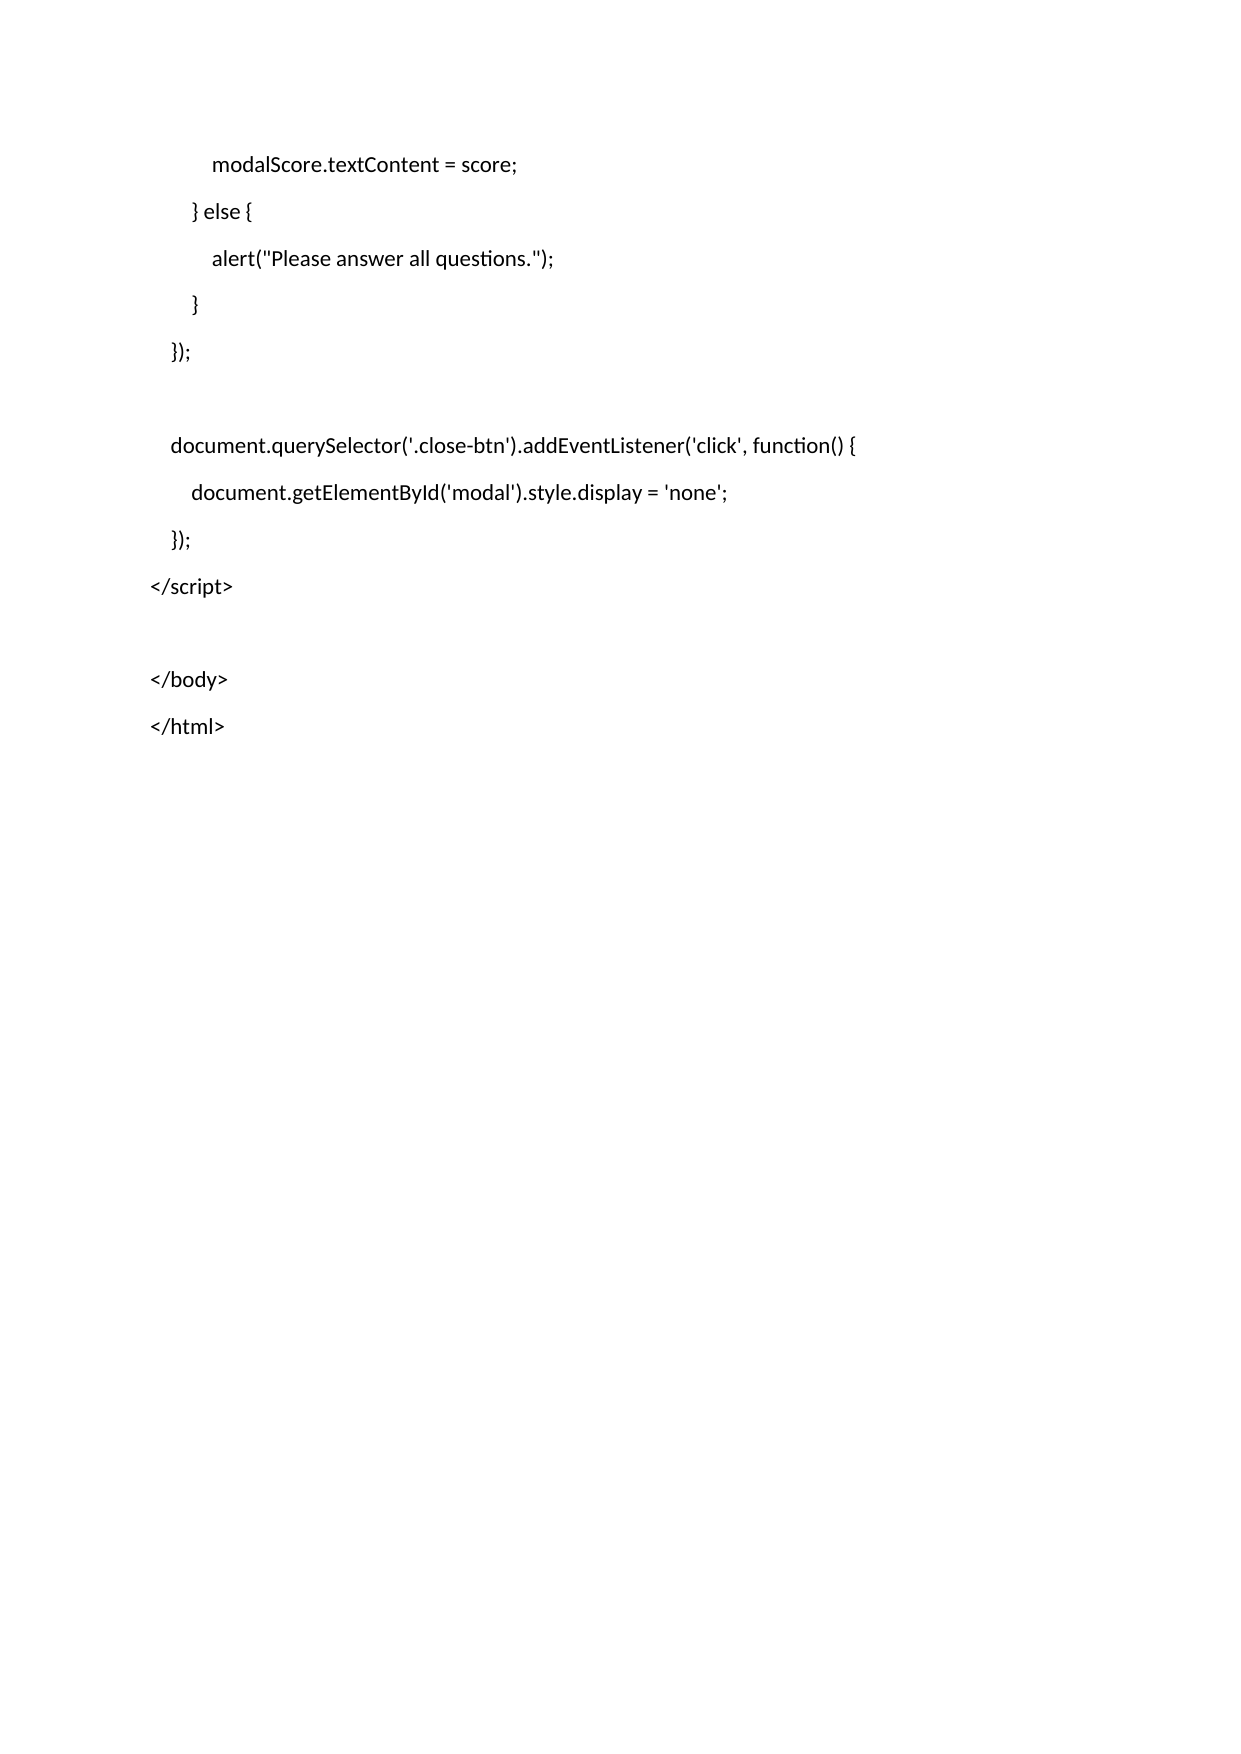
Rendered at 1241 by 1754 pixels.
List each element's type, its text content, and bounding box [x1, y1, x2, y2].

text } [150, 291, 1090, 319]
text </body> [150, 666, 1090, 694]
text } else { [150, 197, 1090, 225]
text }); [150, 337, 1090, 366]
text modalScore.textContent = score; [150, 150, 1090, 178]
text document.getElementById('modal').style.display = 'none'; [150, 478, 1090, 506]
text </script> [150, 572, 1090, 600]
text document.querySelector('.close-btn').addEventListener('click', function() { [150, 431, 1090, 459]
text }); [150, 525, 1090, 553]
text </html> [150, 712, 1090, 741]
text alert("Please answer all questions."); [150, 244, 1090, 272]
